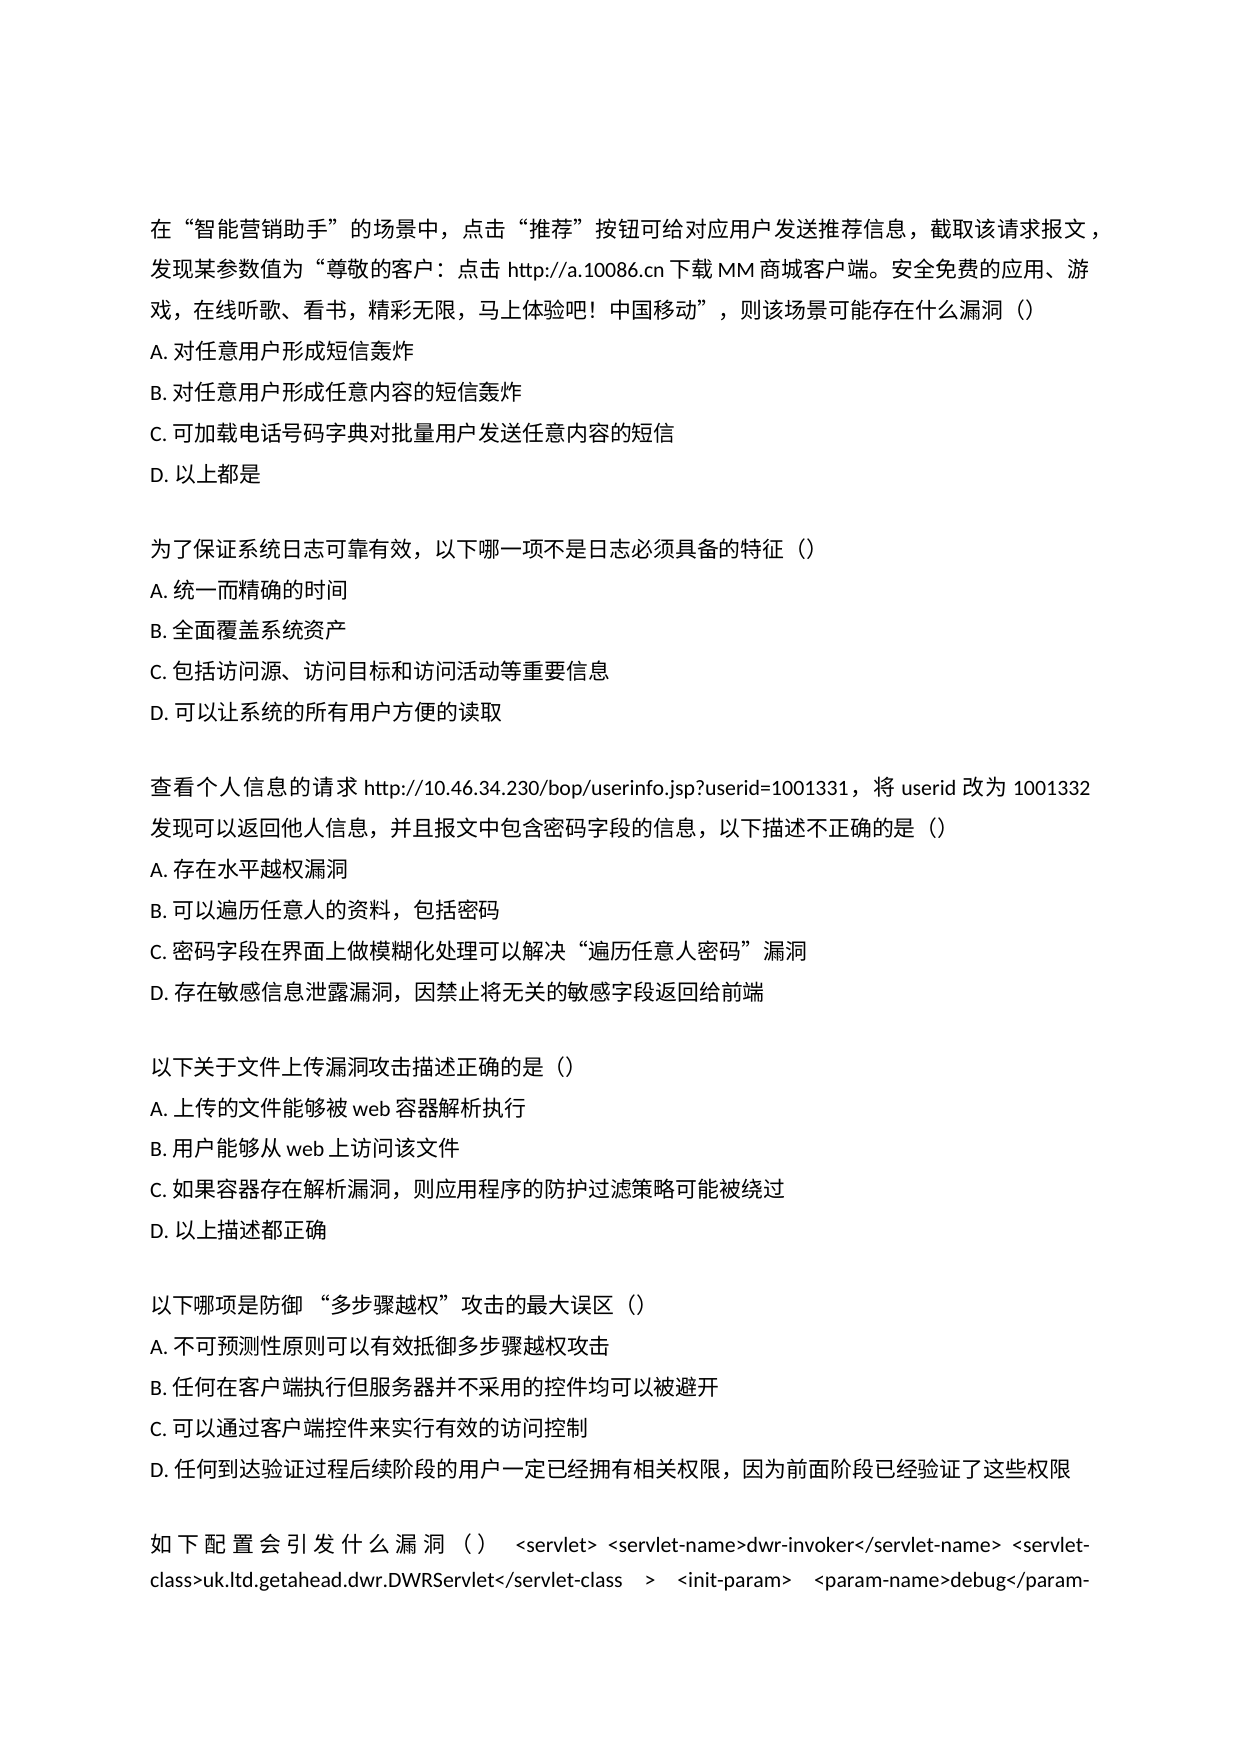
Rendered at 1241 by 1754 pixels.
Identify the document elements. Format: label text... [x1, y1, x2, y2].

list A. 不可预测性原则可以有效抵御多步骤越权攻击 [150, 1329, 1090, 1361]
list C. 密码字段在界面上做模糊化处理可以解决“遍历任意人密码”漏洞 [150, 934, 1090, 965]
list A. 存在水平越权漏洞 [150, 852, 1090, 884]
list A. 对任意用户形成短信轰炸 [150, 334, 1090, 366]
list B. 全面覆盖系统资产 [150, 613, 1090, 645]
list 为了保证系统日志可靠有效，以下哪一项不是日志必须具备的特征（） [150, 532, 1090, 563]
list A. 统一而精确的时间 [150, 573, 1090, 604]
list C. 可以通过客户端控件来实行有效的访问控制 [150, 1411, 1090, 1442]
list C. 可加载电话号码字典对批量用户发送任意内容的短信 [150, 416, 1090, 447]
list C. 如果容器存在解析漏洞，则应用程序的防护过滤策略可能被绕过 [150, 1172, 1090, 1204]
list D. 以上描述都正确 [150, 1213, 1090, 1245]
list A. 上传的文件能够被web容器解析执行 [150, 1091, 1090, 1122]
list B. 可以遍历任意人的资料，包括密码 [150, 893, 1090, 924]
list D. 存在敏感信息泄露漏洞，因禁止将无关的敏感字段返回给前端 [150, 974, 1090, 1006]
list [150, 1527, 1090, 1593]
list B. 用户能够从web上访问该文件 [150, 1131, 1090, 1163]
list D. 以上都是 [150, 457, 1090, 488]
list 以下哪项是防御 “多步骤越权”攻击的最大误区（） [150, 1288, 1090, 1320]
list 查看个人信息的请求http://10.46.34.230/bop/userinfo.jsp?userid=1001331，将userid改为1001332发现可以返回他人信息，并且报文中包含密码字段的信息，以下描述不正确的是（） [150, 770, 1090, 843]
list 以下关于文件上传漏洞攻击描述正确的是（） [150, 1050, 1090, 1081]
list B. 对任意用户形成任意内容的短信轰炸 [150, 375, 1090, 407]
list B. 任何在客户端执行但服务器并不采用的控件均可以被避开 [150, 1370, 1090, 1402]
list D. 任何到达验证过程后续阶段的用户一定已经拥有相关权限，因为前面阶段已经验证了这些权限 [150, 1452, 1090, 1483]
list D. 可以让系统的所有用户方便的读取 [150, 695, 1090, 727]
list C. 包括访问源、访问目标和访问活动等重要信息 [150, 654, 1090, 686]
list 在“智能营销助手”的场景中，点击“推荐”按钮可给对应用户发送推荐信息，截取该请求报文，发现某参数值为“尊敬的客户：点击http://a.10086.cn下载MM商城客户端。安全免费的应用、游戏，在线听歌、看书，精彩无限，马上体验吧！中国移动”，则该场景可能存在什么漏洞（） [150, 212, 1090, 325]
